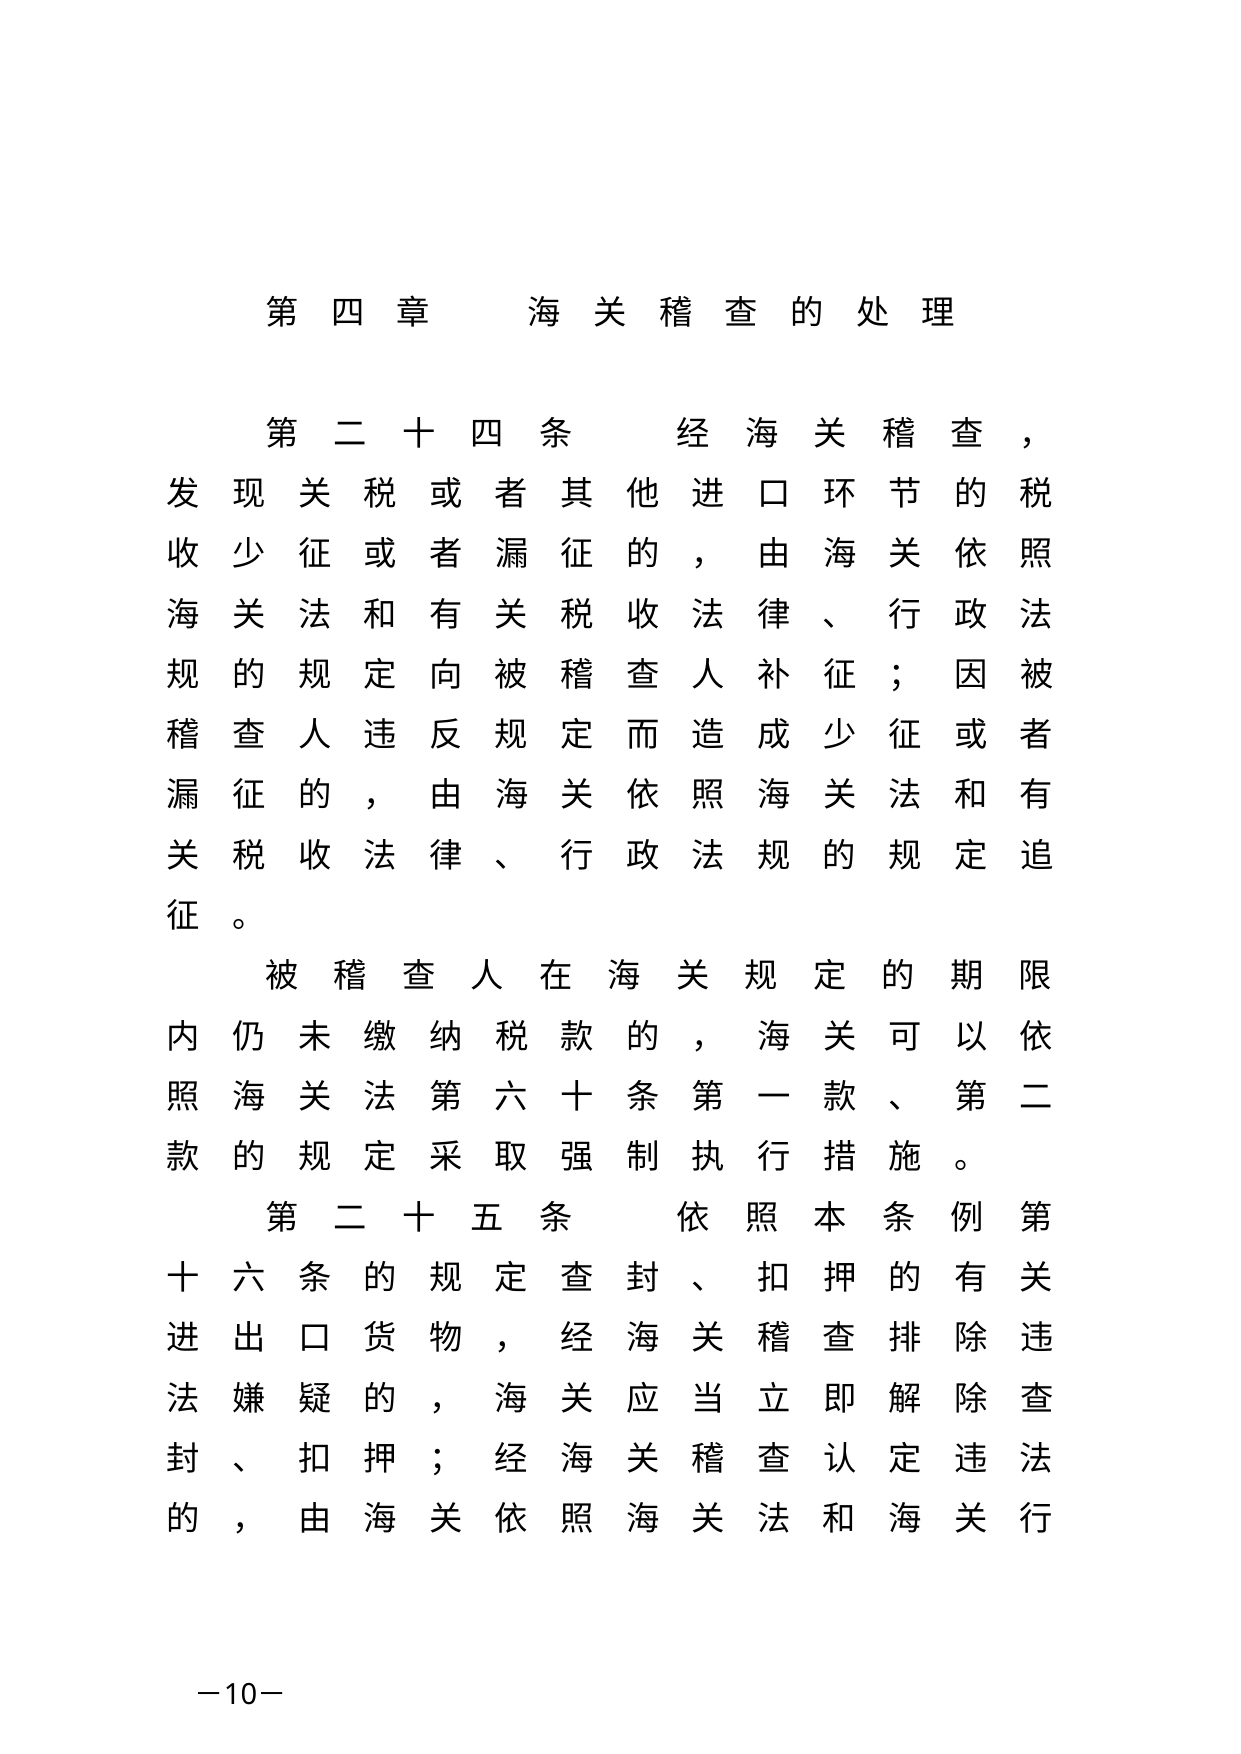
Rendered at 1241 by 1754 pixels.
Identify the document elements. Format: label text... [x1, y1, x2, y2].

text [167, 1184, 1085, 1546]
text 被稽查人在海关规定的期限内仍未缴纳税款的，海关可以依照海关法第六十条第一款、第二款的规定采取强制执行措施。 [167, 943, 1085, 1184]
text 第四章 海关稽查的处理 [167, 280, 1085, 340]
text 第二十四条 经海关稽查，发现关税或者其他进口环节的税收少征或者漏征的，由海关依照海关法和有关税收法律、行政法规的规定向被稽查人补征；因被稽查人违反规定而造成少征或者漏征的，由海关依照海关法和有关税收法律、行政法规的规定追征。 [167, 400, 1085, 943]
